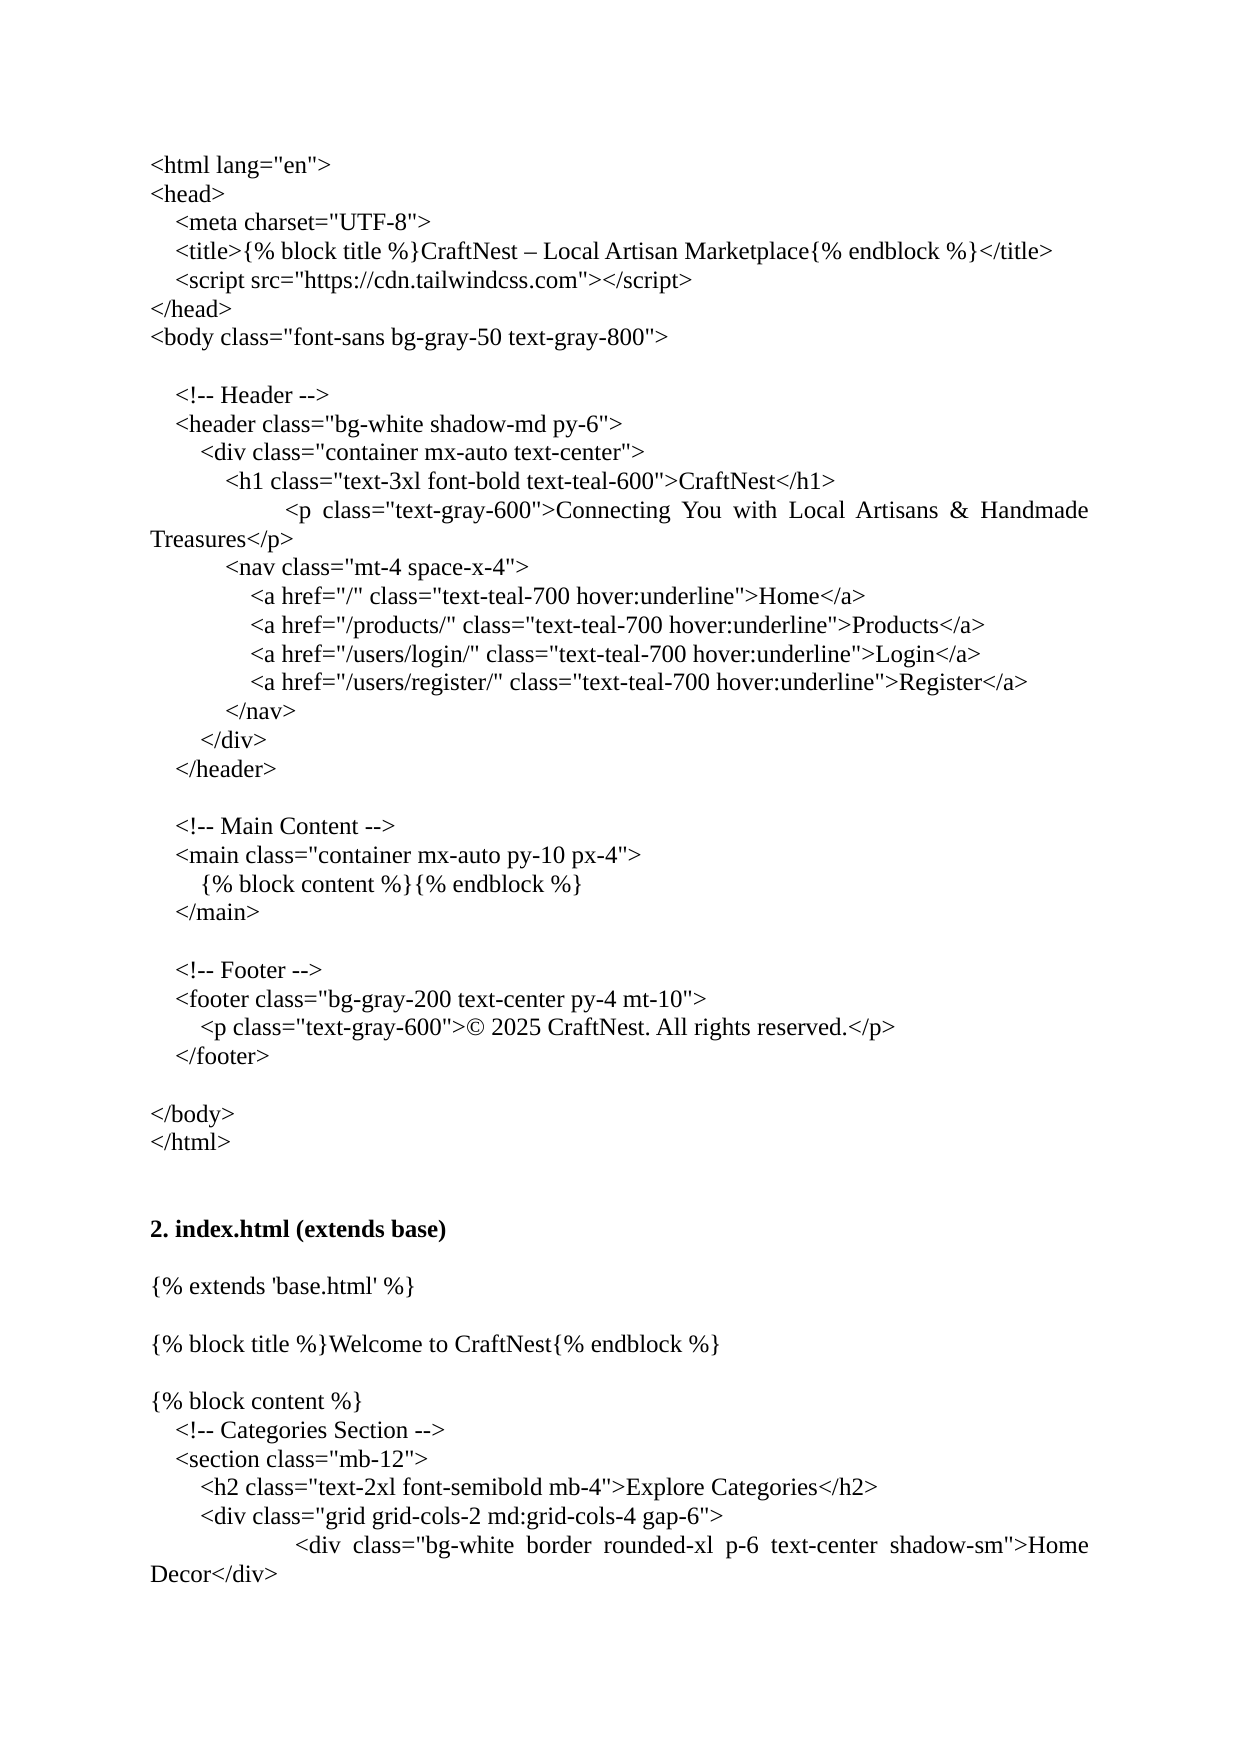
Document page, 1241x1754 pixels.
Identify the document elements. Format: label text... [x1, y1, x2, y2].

text <section class="mb-12"> [150, 1444, 1090, 1472]
text {% block title %}Welcome to CraftNest{% endblock %} [150, 1329, 1090, 1357]
text <a href="/users/login/" class="text-teal-700 hover:underline">Login</a> [150, 639, 1090, 667]
text <body class="font-sans bg-gray-50 text-gray-800"> [150, 322, 1090, 351]
text <p class="text-gray-600">Connecting You with Local Artisans & Handmade Treasures</p> [150, 495, 1090, 552]
text {% block content %} [150, 1386, 1090, 1415]
text <script src="https://cdn.tailwindcss.com"></script> [150, 265, 1090, 294]
text <!-- Categories Section --> [150, 1415, 1090, 1444]
text {% extends 'base.html' %} [150, 1271, 1090, 1300]
text <a href="/users/register/" class="text-teal-700 hover:underline">Register</a> [150, 667, 1090, 696]
text </div> [150, 725, 1090, 754]
text </header> [150, 754, 1090, 782]
text <title>{% block title %}CraftNest – Local Artisan Marketplace{% endblock %}</title> [150, 236, 1090, 265]
text <h1 class="text-3xl font-bold text-teal-600">CraftNest</h1> [150, 466, 1090, 495]
text <div class="container mx-auto text-center"> [150, 437, 1090, 466]
text <a href="/products/" class="text-teal-700 hover:underline">Products</a> [150, 610, 1090, 639]
text <!-- Header --> [150, 380, 1090, 409]
text </html> [150, 1127, 1090, 1156]
text <nav class="mt-4 space-x-4"> [150, 552, 1090, 581]
text <main class="container mx-auto py-10 px-4"> [150, 840, 1090, 869]
text <h2 class="text-2xl font-semibold mb-4">Explore Categories</h2> [150, 1472, 1090, 1501]
text {% block content %}{% endblock %} [150, 869, 1090, 897]
text <html lang="en"> [150, 150, 1090, 179]
text <div class="bg-white border rounded-xl p-6 text-center shadow-sm">Home Decor</div> [150, 1530, 1090, 1587]
text <!-- Footer --> [150, 955, 1090, 984]
text <meta charset="UTF-8"> [150, 207, 1090, 236]
text </body> [150, 1099, 1090, 1127]
text <header class="bg-white shadow-md py-6"> [150, 409, 1090, 437]
text </main> [150, 897, 1090, 926]
text <!-- Main Content --> [150, 811, 1090, 840]
text <footer class="bg-gray-200 text-center py-4 mt-10"> [150, 984, 1090, 1012]
text <div class="grid grid-cols-2 md:grid-cols-4 gap-6"> [150, 1501, 1090, 1530]
text 2. index.html (extends base) [150, 1214, 1090, 1242]
text <a href="/" class="text-teal-700 hover:underline">Home</a> [150, 581, 1090, 610]
text <p class="text-gray-600">© 2025 CraftNest. All rights reserved.</p> [150, 1012, 1090, 1041]
text </head> [150, 294, 1090, 322]
text <head> [150, 179, 1090, 207]
text </footer> [150, 1041, 1090, 1070]
text </nav> [150, 696, 1090, 725]
